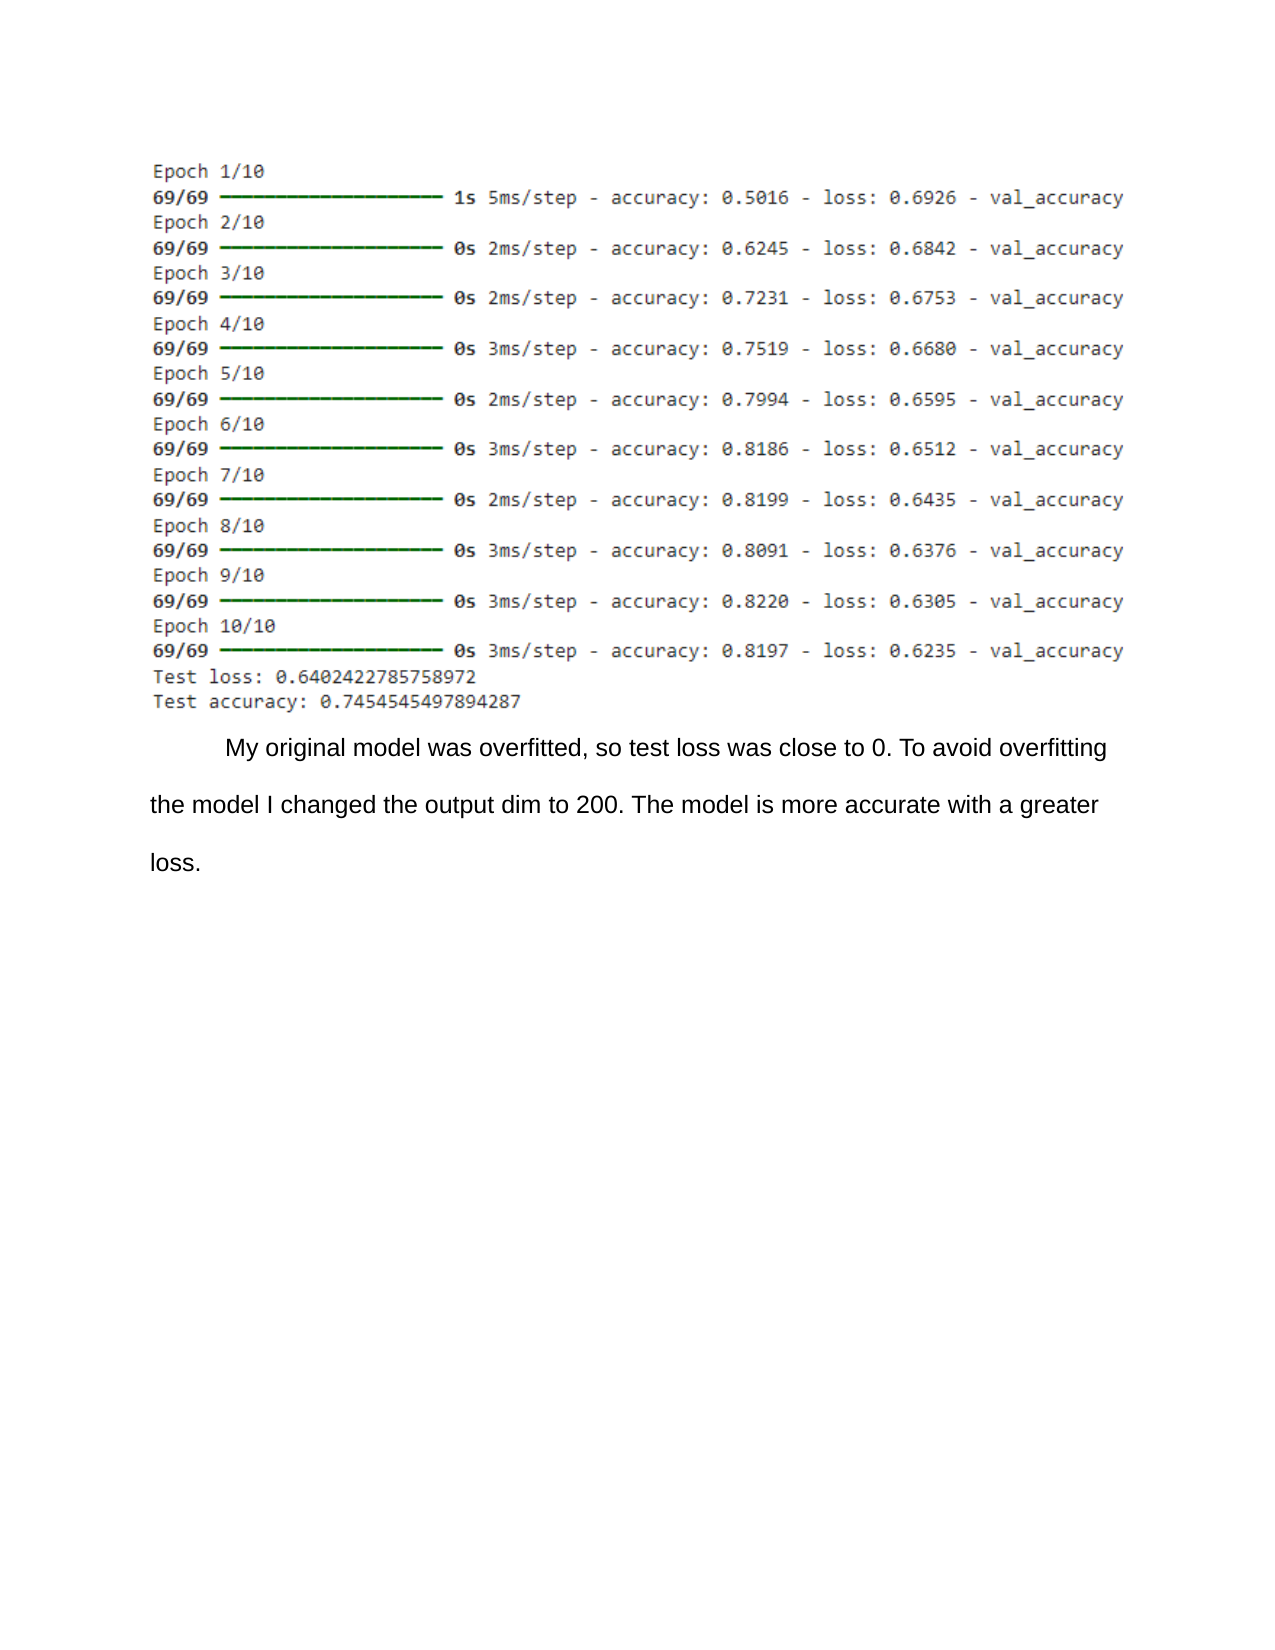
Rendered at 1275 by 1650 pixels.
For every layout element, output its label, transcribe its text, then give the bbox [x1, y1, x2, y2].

picture [150, 150, 1125, 714]
text My original model was overfitted, so test loss was close to 0. To avoid overfitting the model I changed the output dim to 200. The model is more accurate with a greater loss. [150, 733, 1125, 876]
